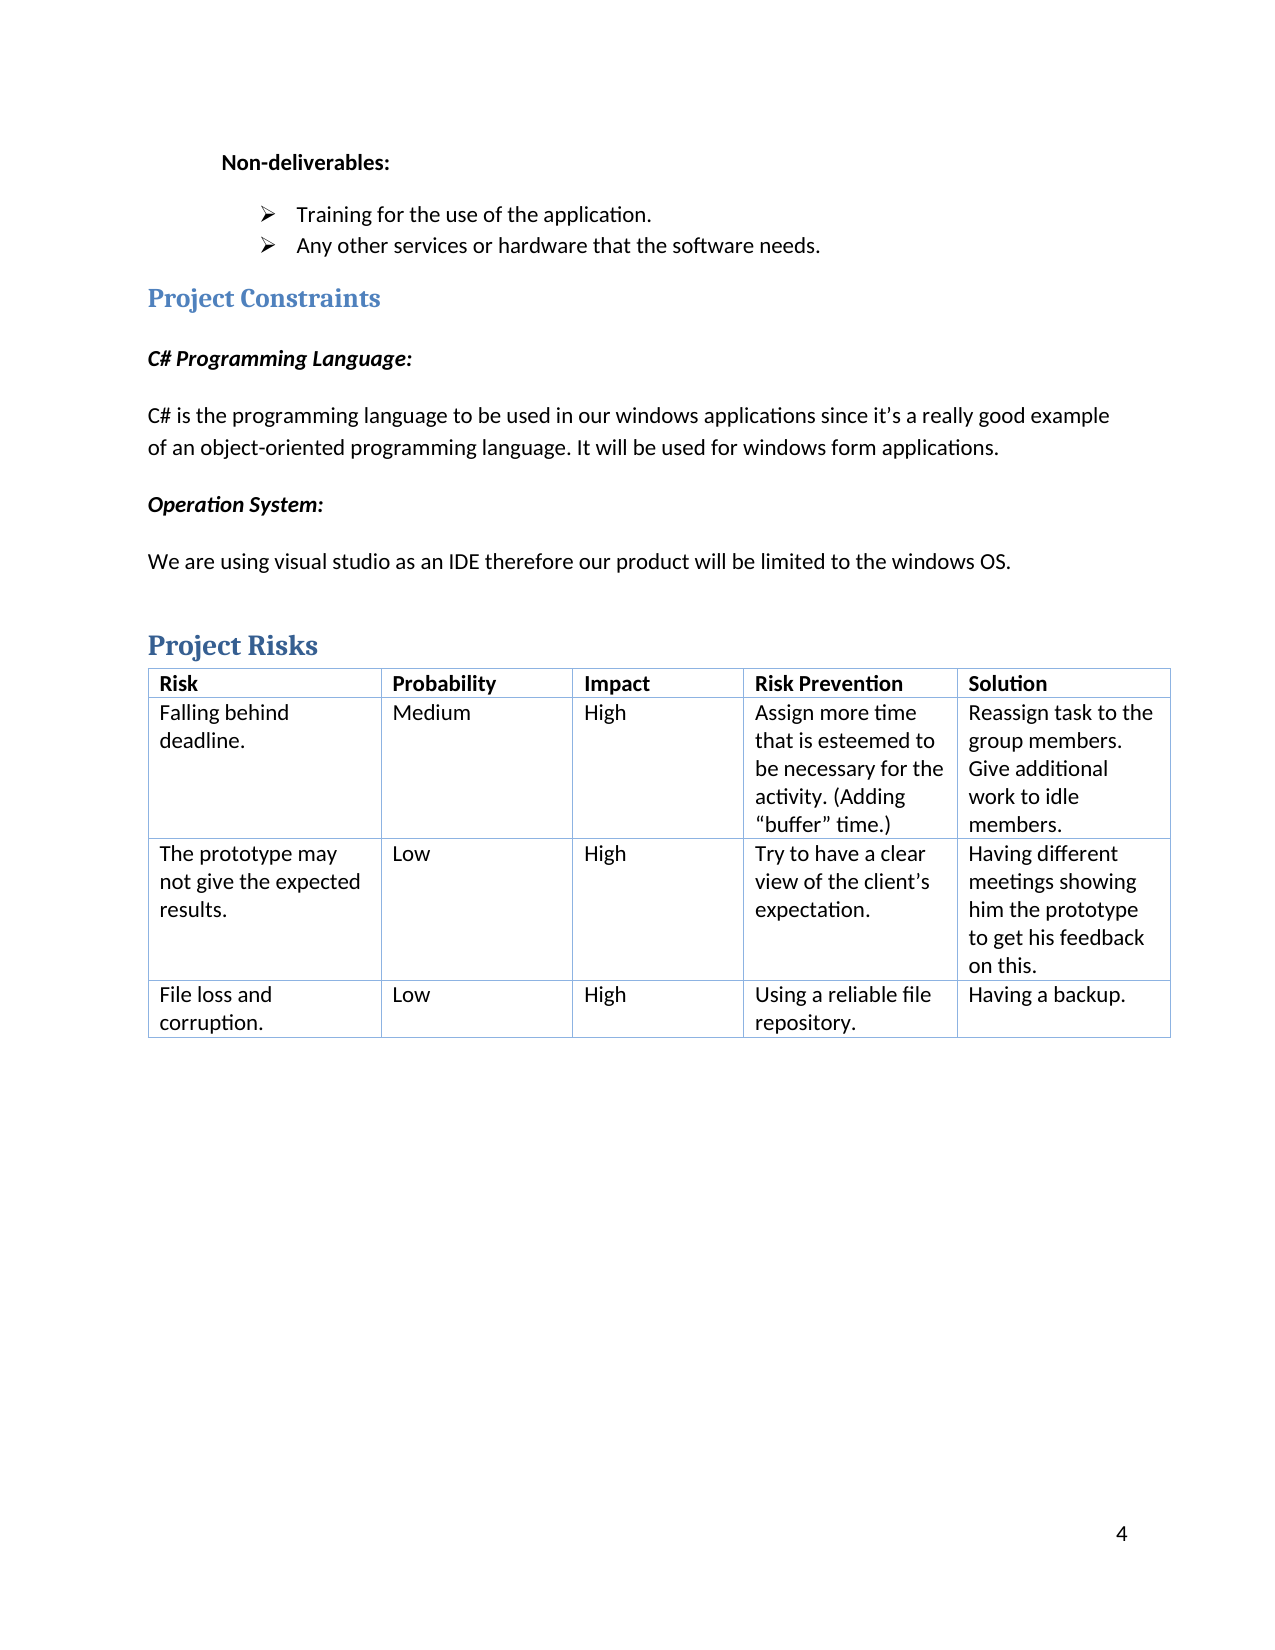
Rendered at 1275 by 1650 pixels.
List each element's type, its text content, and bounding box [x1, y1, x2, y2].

text Operation System: [148, 490, 1127, 518]
table_cell Low [382, 839, 572, 979]
table_cell Using a reliable file repository. [744, 981, 957, 1037]
text C# Programming Language: [148, 344, 1127, 372]
table_cell Having different meetings showing him the prototype to get his feedback on this. [958, 839, 1170, 979]
list Training for the use of the application. [259, 201, 1127, 229]
subtitle Project Constraints [148, 283, 1127, 314]
table_cell Try to have a clear view of the client’s expectation. [744, 839, 957, 979]
text C# is the programming language to be used in our windows applications since it’s a really good example of an object-oriented programming language. It will be used for windows form applications. [148, 401, 1127, 461]
table_cell Reassign task to the group members. Give additional work to idle members. [958, 698, 1170, 838]
subtitle Project Risks [148, 629, 1127, 663]
table_cell File loss and corruption. [149, 981, 381, 1037]
table_header Impact [573, 669, 743, 697]
table_cell High [573, 839, 743, 979]
table_cell Having a backup. [958, 981, 1170, 1037]
table_cell Assign more time that is esteemed to be necessary for the activity. (Adding “buffer” time.) [744, 698, 957, 838]
table_cell Falling behind deadline. [149, 698, 381, 838]
table_header Probability [382, 669, 572, 697]
table_cell High [573, 698, 743, 838]
text Non-deliverables: [148, 148, 1127, 176]
table_cell Medium [382, 698, 572, 838]
table_header Risk Prevention [744, 669, 957, 697]
list Any other services or hardware that the software needs. [259, 231, 1127, 259]
table_cell High [573, 981, 743, 1037]
table_header Solution [958, 669, 1170, 697]
table_cell The prototype may not give the expected results. [149, 839, 381, 979]
table_header Risk [149, 669, 381, 697]
text We are using visual studio as an IDE therefore our product will be limited to the windows OS. [148, 547, 1127, 575]
table_cell Low [382, 981, 572, 1037]
